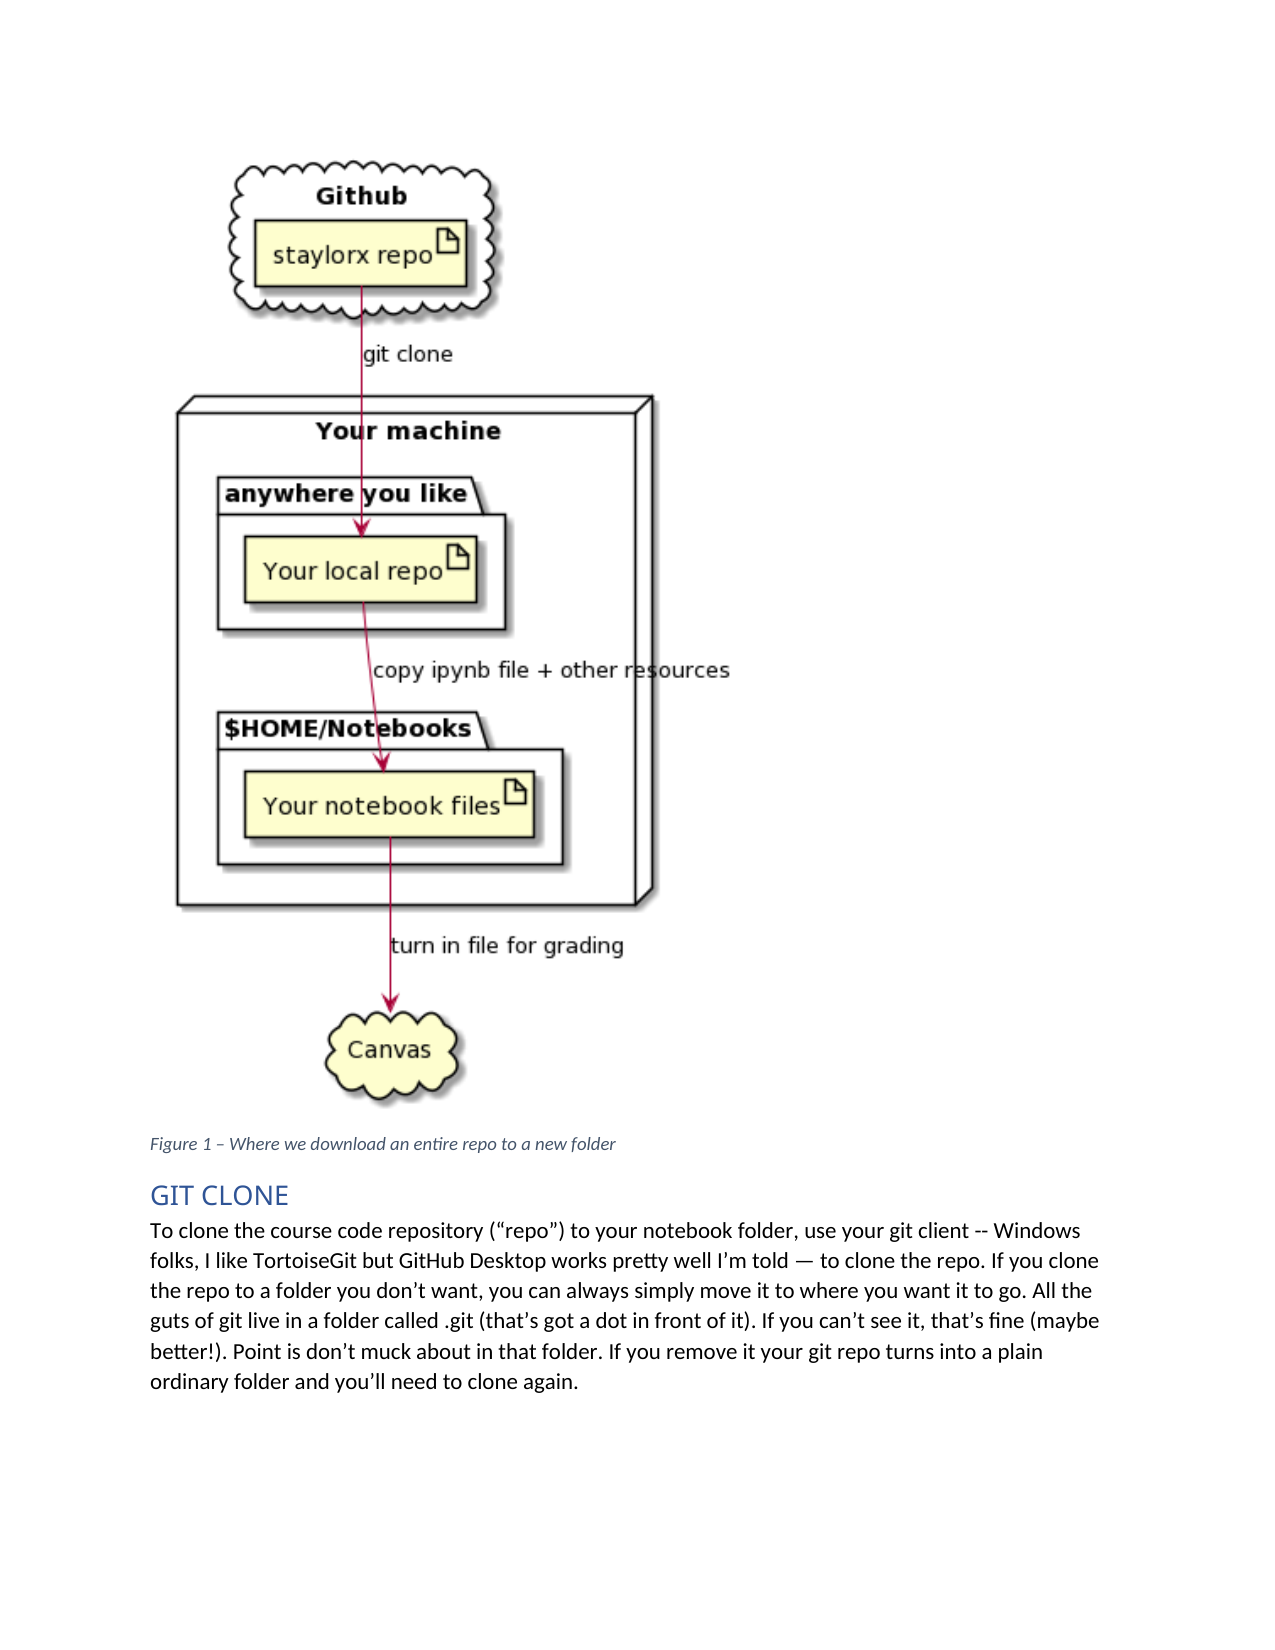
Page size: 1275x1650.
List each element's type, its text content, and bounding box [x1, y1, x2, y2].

text To clone the course code repository (“repo”) to your notebook folder, use your git client -- Windows folks, I like TortoiseGit but GitHub Desktop works pretty well I’m told — to clone the repo. If you clone the repo to a folder you don’t want, you can always simply move it to where you want it to go. All the guts of git live in a folder called .git (that’s got a dot in front of it). If you can’t see it, that’s fine (maybe better!). Point is don’t muck about in that folder. If you remove it your git repo turns into a plain ordinary folder and you’ll need to clone again. [150, 1216, 1125, 1395]
subtitle GIT CLONE [150, 1176, 1125, 1213]
picture [150, 150, 743, 1114]
